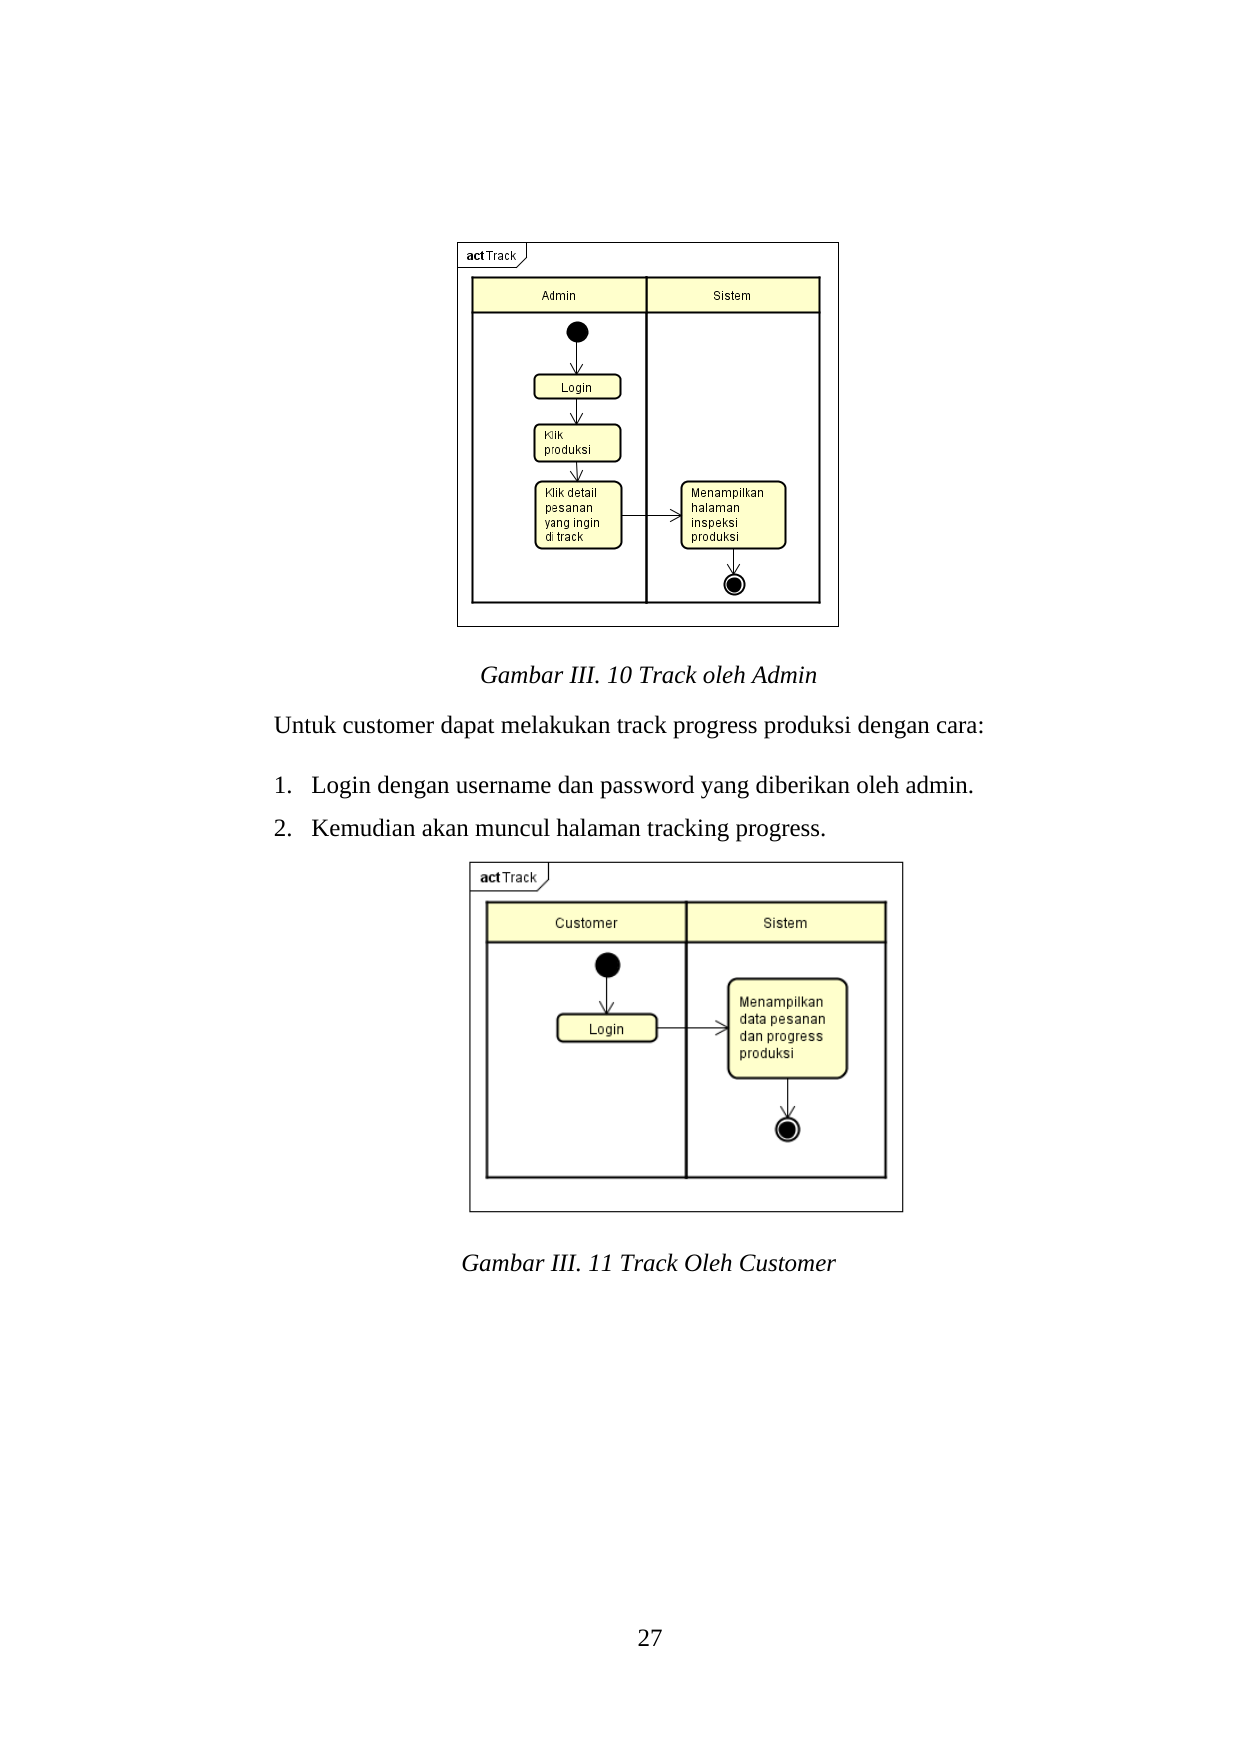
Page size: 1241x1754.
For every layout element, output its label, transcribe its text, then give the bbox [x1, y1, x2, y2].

picture [466, 856, 909, 1218]
picture [455, 236, 845, 630]
text Gambar III. 10 Track oleh Admin [236, 660, 1063, 689]
text Untuk customer dapat melakukan track progress produksi dengan cara: [236, 710, 1063, 739]
text Gambar III. 11 Track Oleh Customer [236, 1248, 1063, 1277]
list Login dengan username dan password yang diberikan oleh admin. [274, 770, 1063, 798]
list Kemudian akan muncul halaman tracking progress. [274, 813, 1063, 842]
